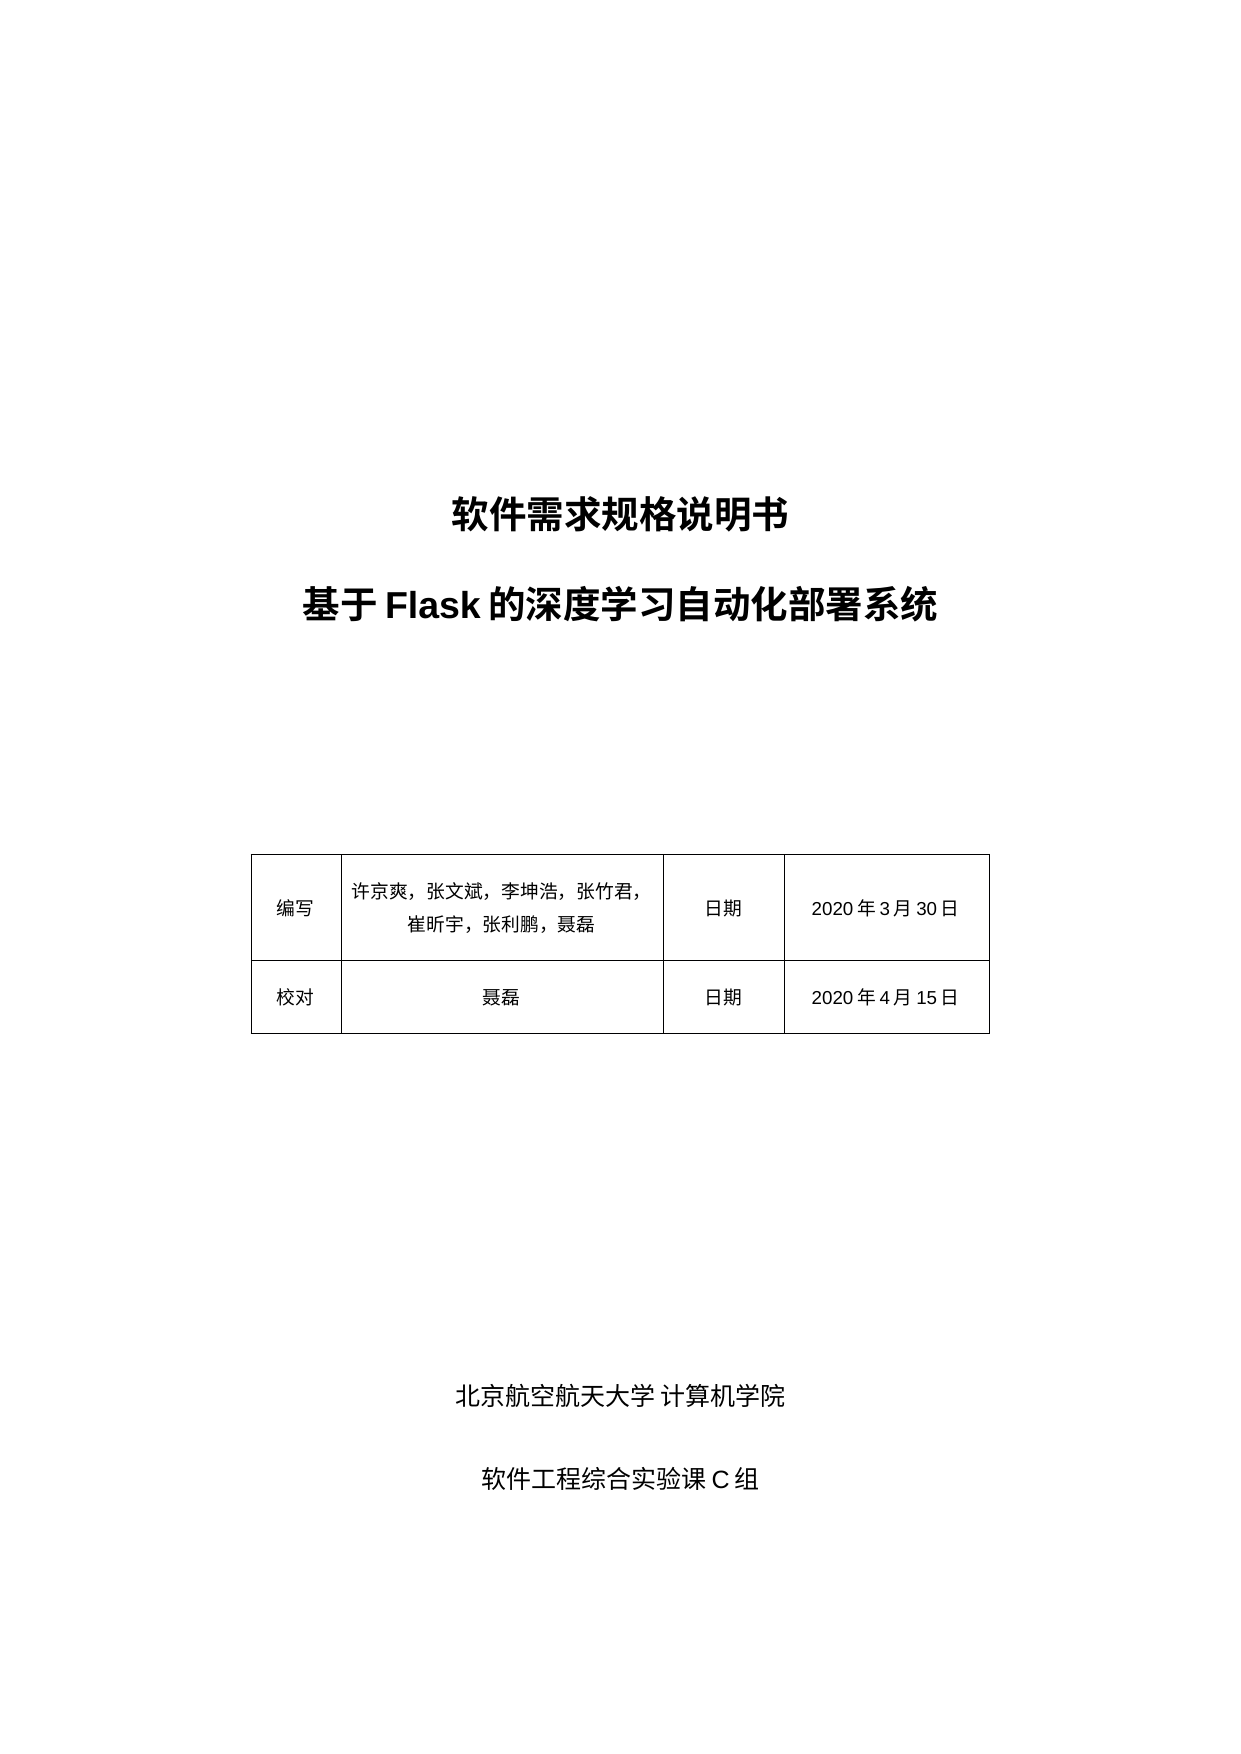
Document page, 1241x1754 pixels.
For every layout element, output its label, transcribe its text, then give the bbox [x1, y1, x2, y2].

table_header 许京爽，张文斌，李坤浩，张竹君，崔昕宇，张利鹏，聂磊 [342, 855, 663, 959]
title 基于Flask的深度学习自动化部署系统 [187, 569, 1053, 634]
table_header 编写 [252, 855, 341, 959]
title 软件需求规格说明书 [187, 479, 1053, 544]
table_header 2020年3月30日 [785, 855, 989, 959]
table_cell 聂磊 [342, 961, 663, 1033]
table_header 日期 [664, 855, 784, 959]
text 北京航空航天大学 计算机学院 [187, 1362, 1053, 1427]
table_cell 校对 [252, 961, 341, 1033]
table_cell 日期 [664, 961, 784, 1033]
table_cell 2020年4月15日 [785, 961, 989, 1033]
text 软件工程综合实验课 C组 [187, 1445, 1053, 1510]
